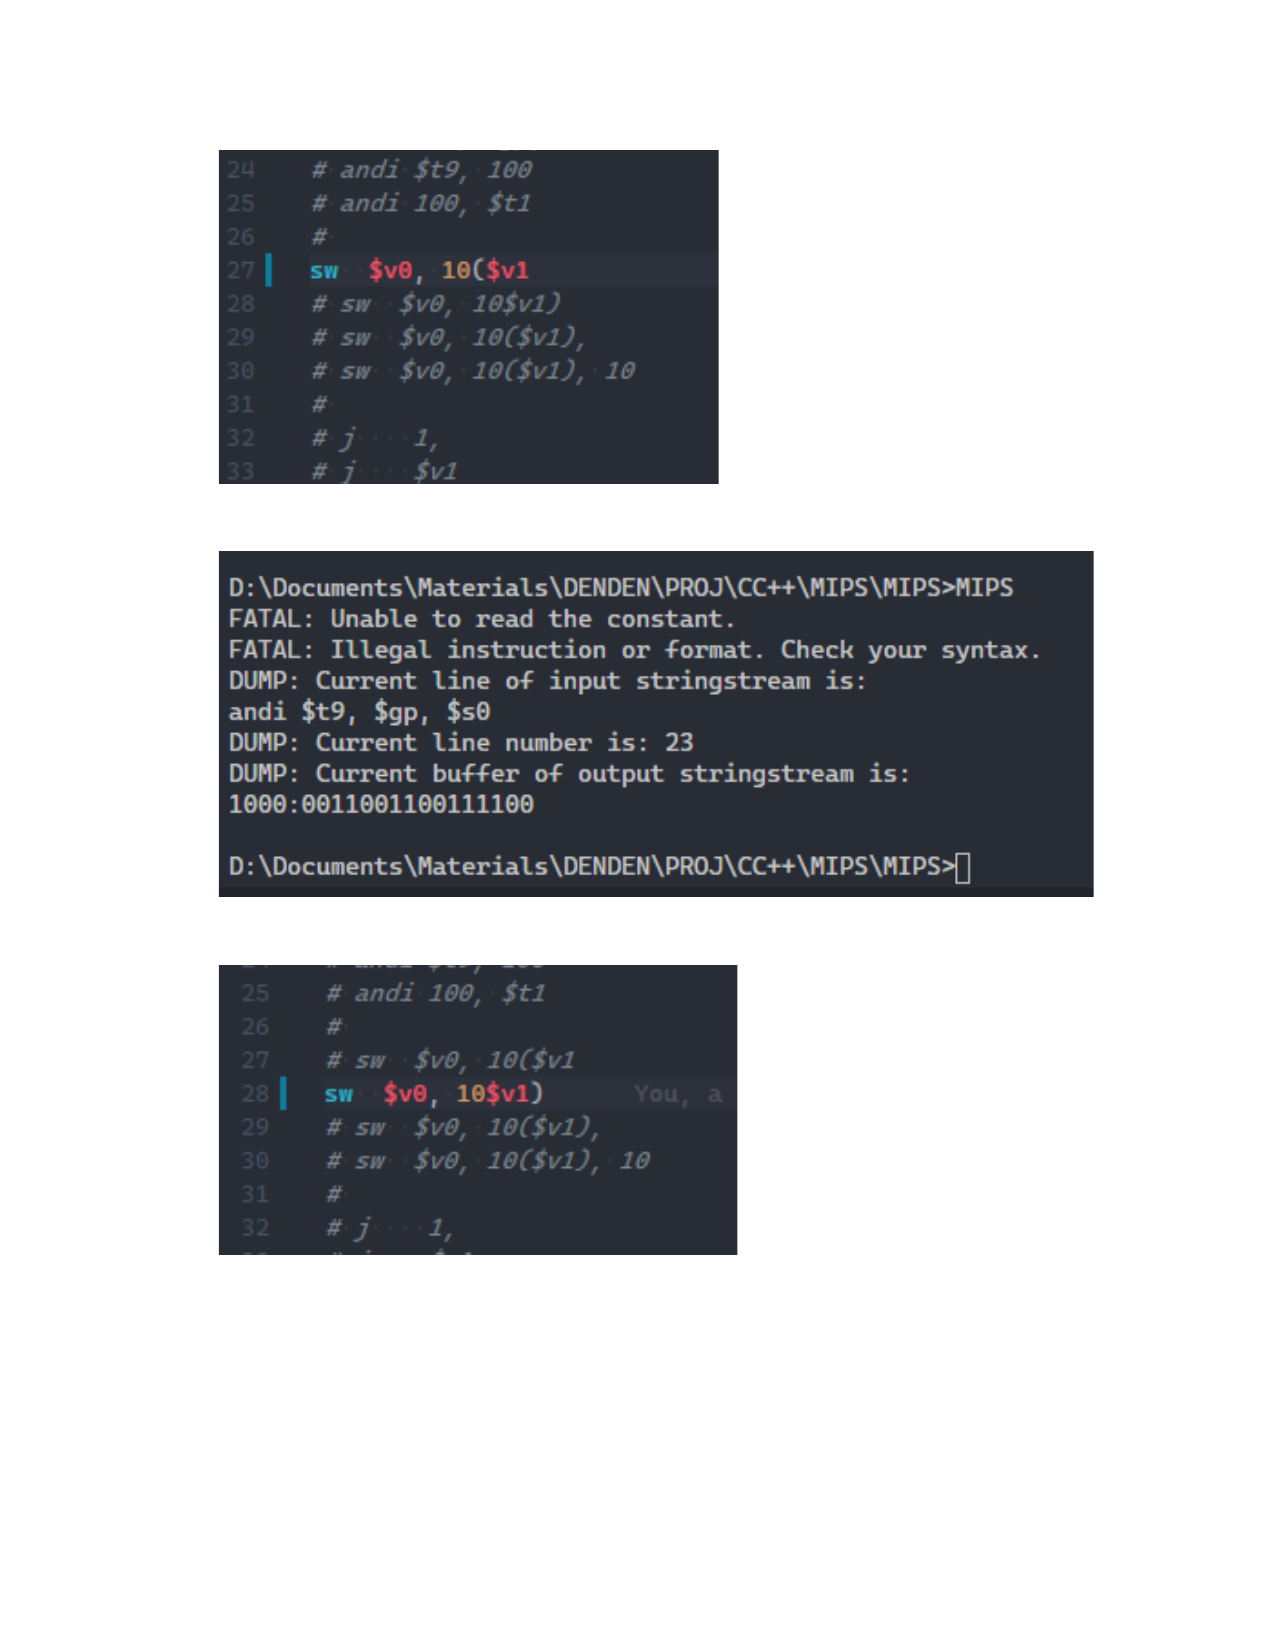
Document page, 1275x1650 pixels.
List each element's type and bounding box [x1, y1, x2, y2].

picture [218, 965, 738, 1255]
picture [218, 150, 719, 484]
picture [218, 551, 1094, 897]
